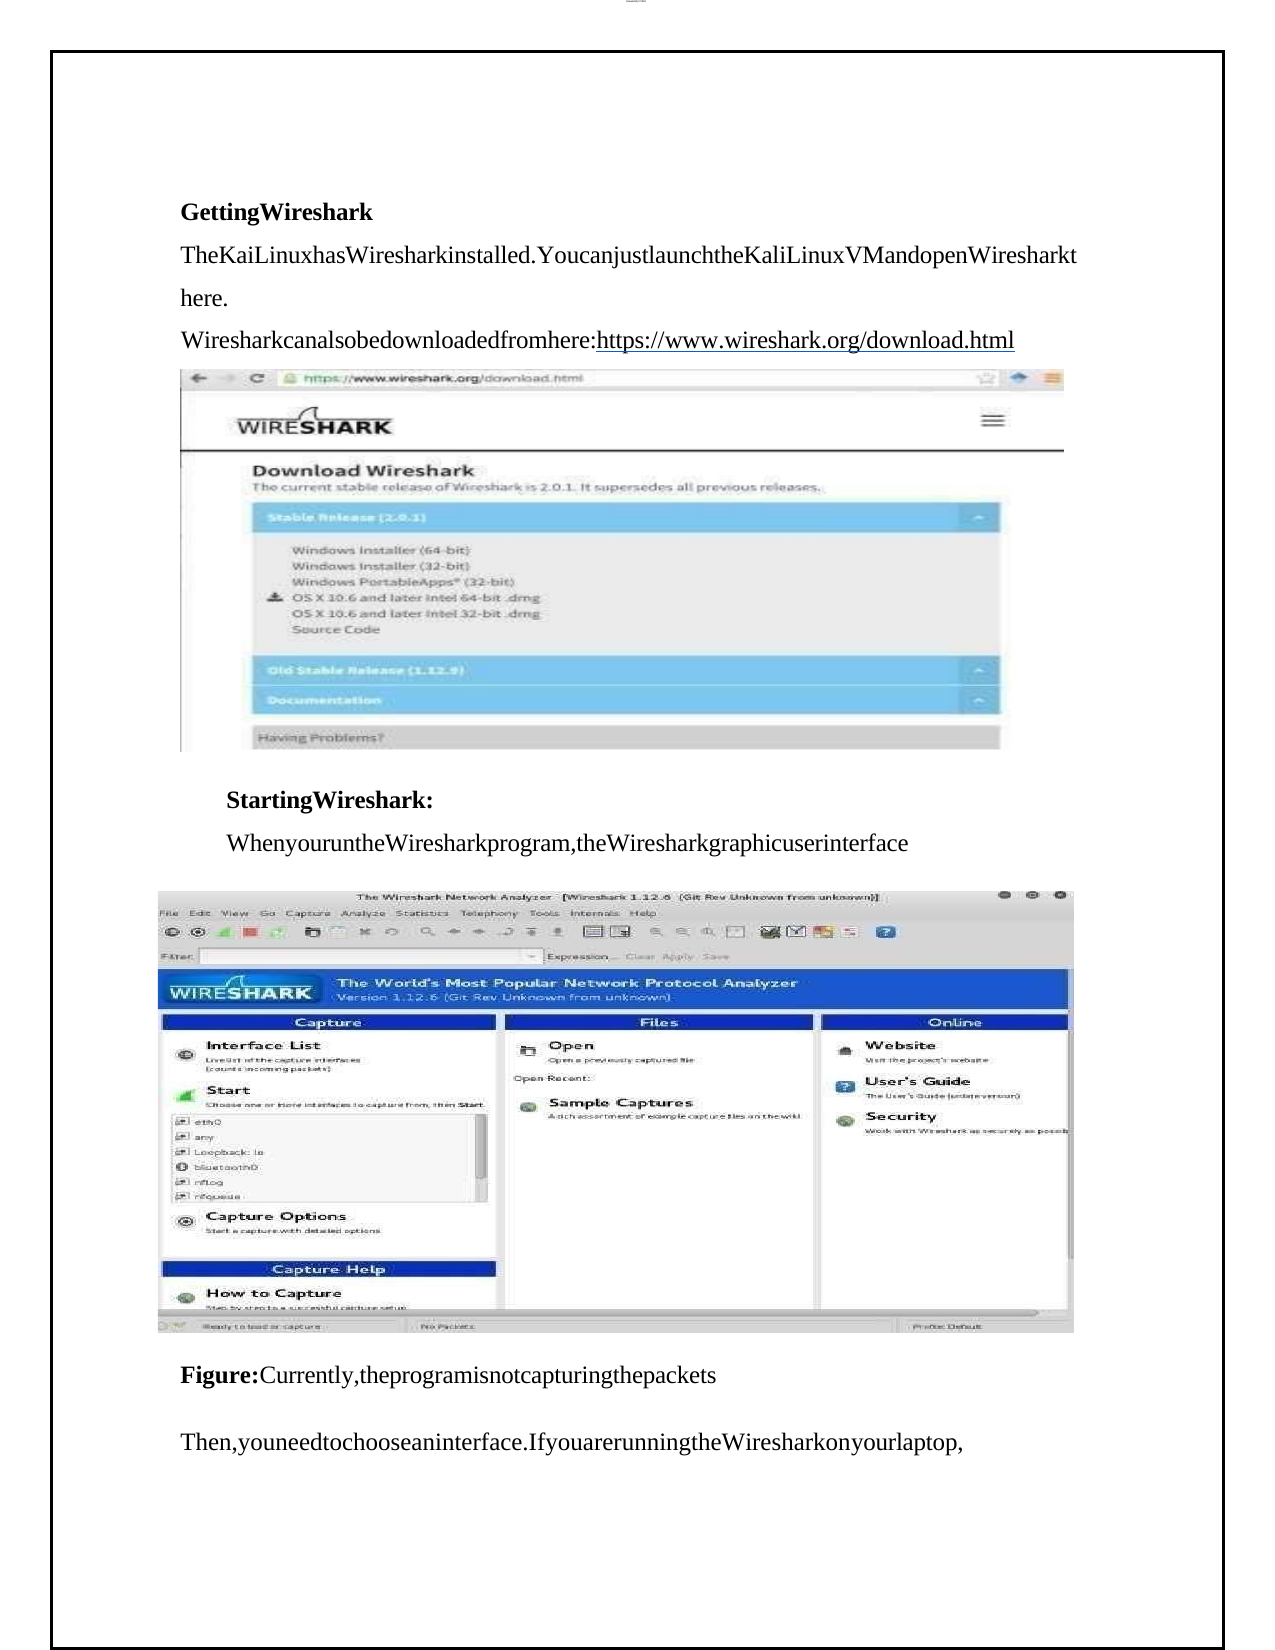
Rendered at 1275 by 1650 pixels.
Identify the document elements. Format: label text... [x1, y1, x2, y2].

text Then,youneedtochooseaninterface.IfyouarerunningtheWiresharkonyourlaptop, [180, 1427, 1200, 1456]
picture [180, 369, 1064, 752]
picture [157, 891, 1074, 1333]
text GettingWireshark TheKaiLinuxhasWiresharkinstalled.YoucanjustlaunchtheKaliLinuxVMandopenWiresharkt here. [180, 197, 1093, 312]
text Wiresharkcanalsobedownloadedfromhere:https://www.wireshark.org/download.html [181, 326, 1200, 355]
text WhenyouruntheWiresharkprogram,theWiresharkgraphicuserinterface [226, 828, 1200, 857]
subtitle StartingWireshark: [226, 785, 1200, 814]
